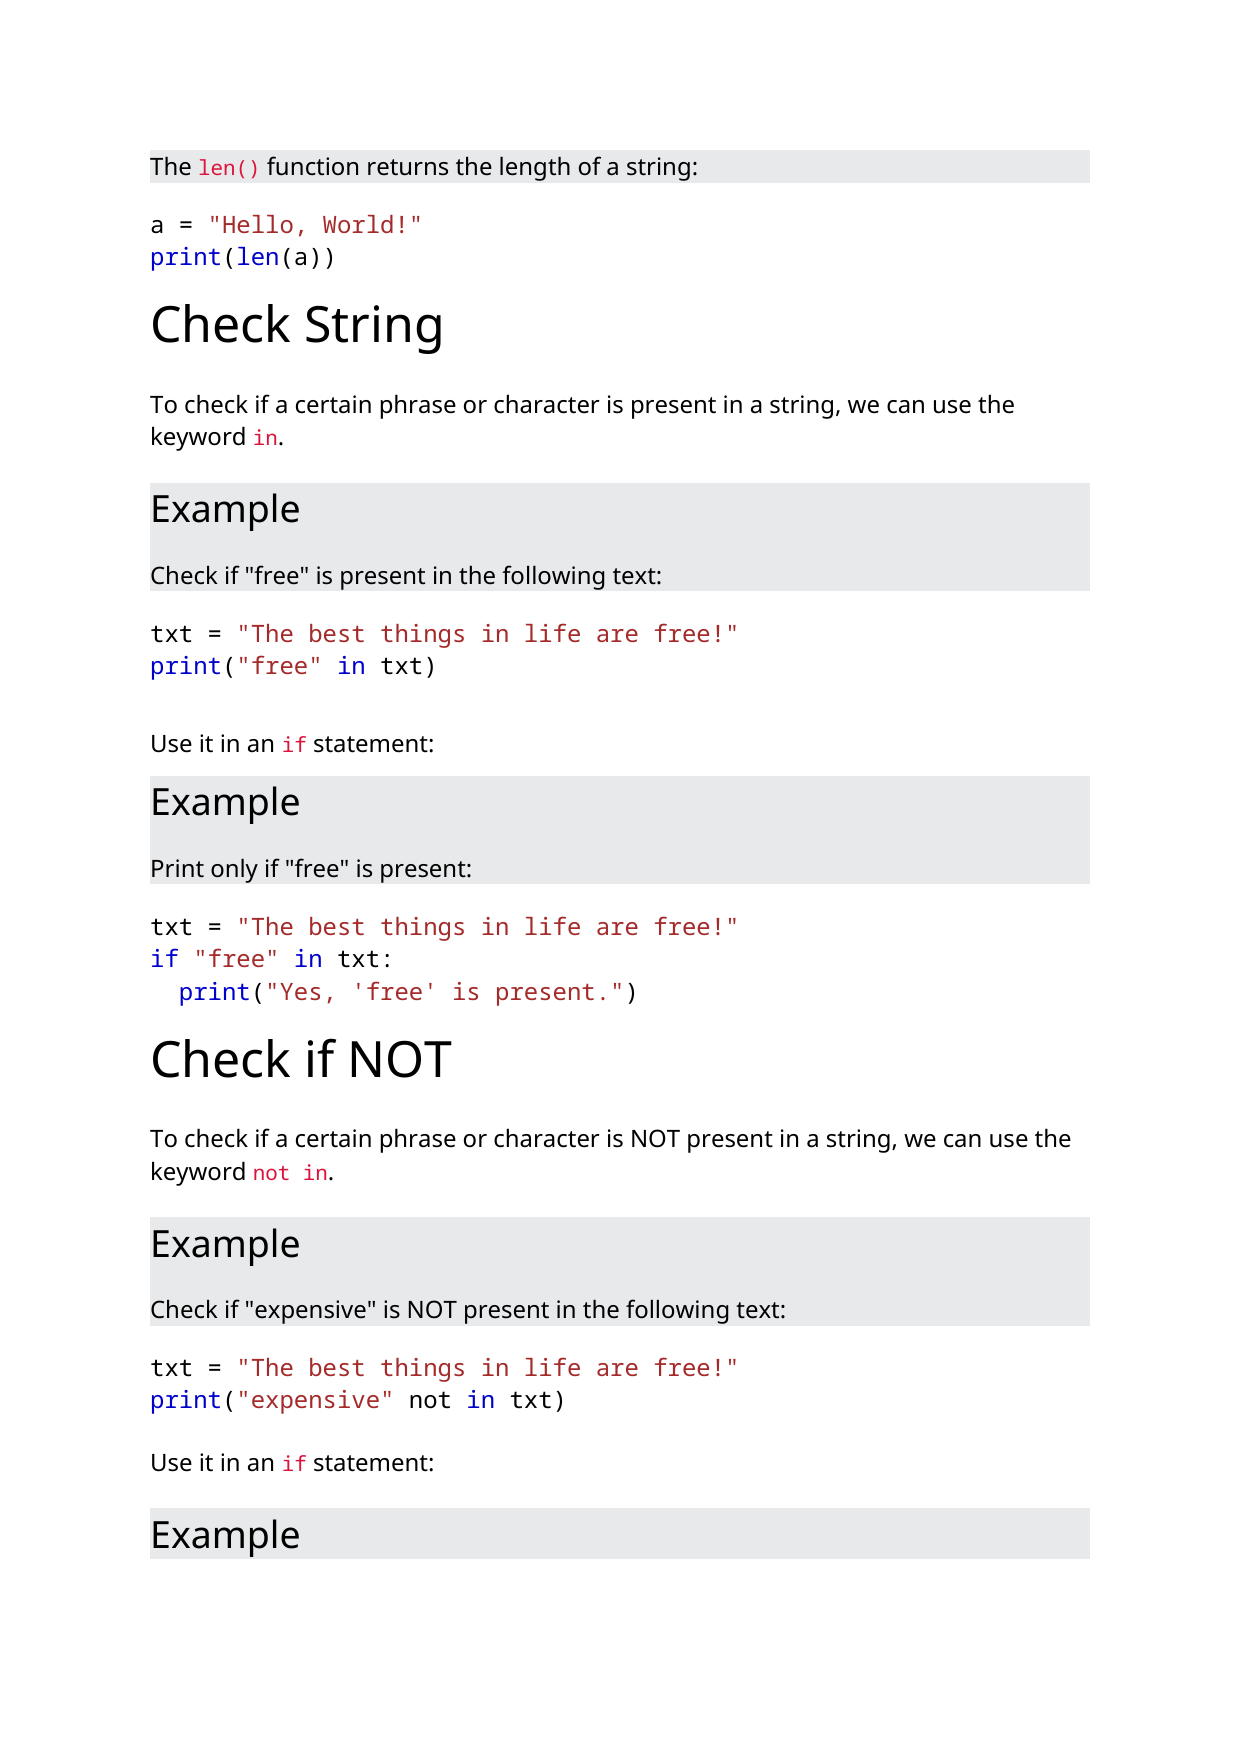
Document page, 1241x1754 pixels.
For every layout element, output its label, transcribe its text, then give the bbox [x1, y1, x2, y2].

text Example [150, 1217, 1090, 1268]
text a = "Hello, World!" print(len(a)) [150, 208, 1090, 273]
text Example [150, 483, 1090, 534]
text Check if "free" is present in the following text: [150, 559, 1090, 591]
text Use it in an if statement: [150, 726, 1090, 759]
text Example [150, 776, 1090, 827]
text Example [150, 1508, 1090, 1559]
text Check String [150, 289, 1090, 358]
text txt = "The best things in life are free!" if "free" in txt: print("Yes, 'free' is present.") [150, 909, 1090, 1007]
text Use it in an if statement: [150, 1446, 1090, 1478]
text txt = "The best things in life are free!" print("expensive" not in txt) [150, 1351, 1090, 1416]
text To check if a certain phrase or character is present in a string, we can use the keyword in. [150, 388, 1090, 453]
text Print only if "free" is present: [150, 852, 1090, 884]
text The len() function returns the length of a string: [150, 150, 1090, 183]
text Check if "expensive" is NOT present in the following text: [150, 1293, 1090, 1326]
text To check if a certain phrase or character is NOT present in a string, we can use the keyword not in. [150, 1122, 1090, 1187]
text txt = "The best things in life are free!" print("free" in txt) [150, 616, 1090, 710]
text Check if NOT [150, 1024, 1090, 1092]
